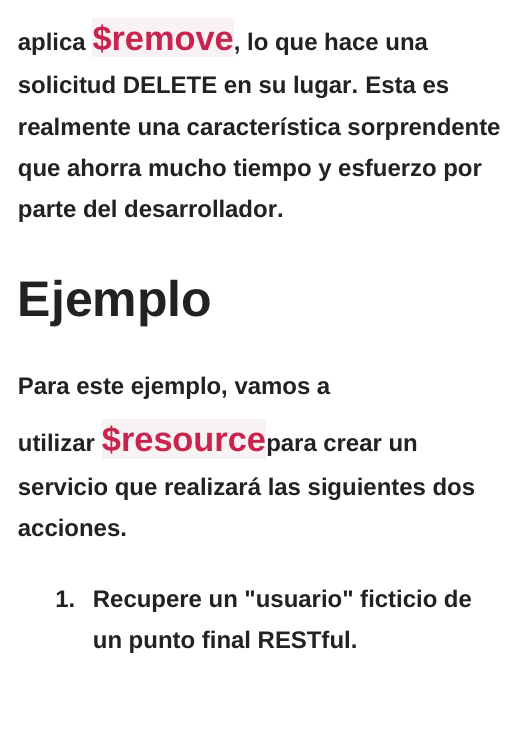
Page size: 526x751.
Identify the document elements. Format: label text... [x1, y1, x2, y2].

list Recupere un "usuario" ficticio de un punto final RESTful. [55, 584, 507, 653]
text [18, 18, 507, 223]
subtitle Ejemplo [18, 269, 507, 327]
text Para este ejemplo, vamos a utilizar $resourcepara crear un servicio que realizará las siguientes dos acciones. [18, 372, 507, 542]
